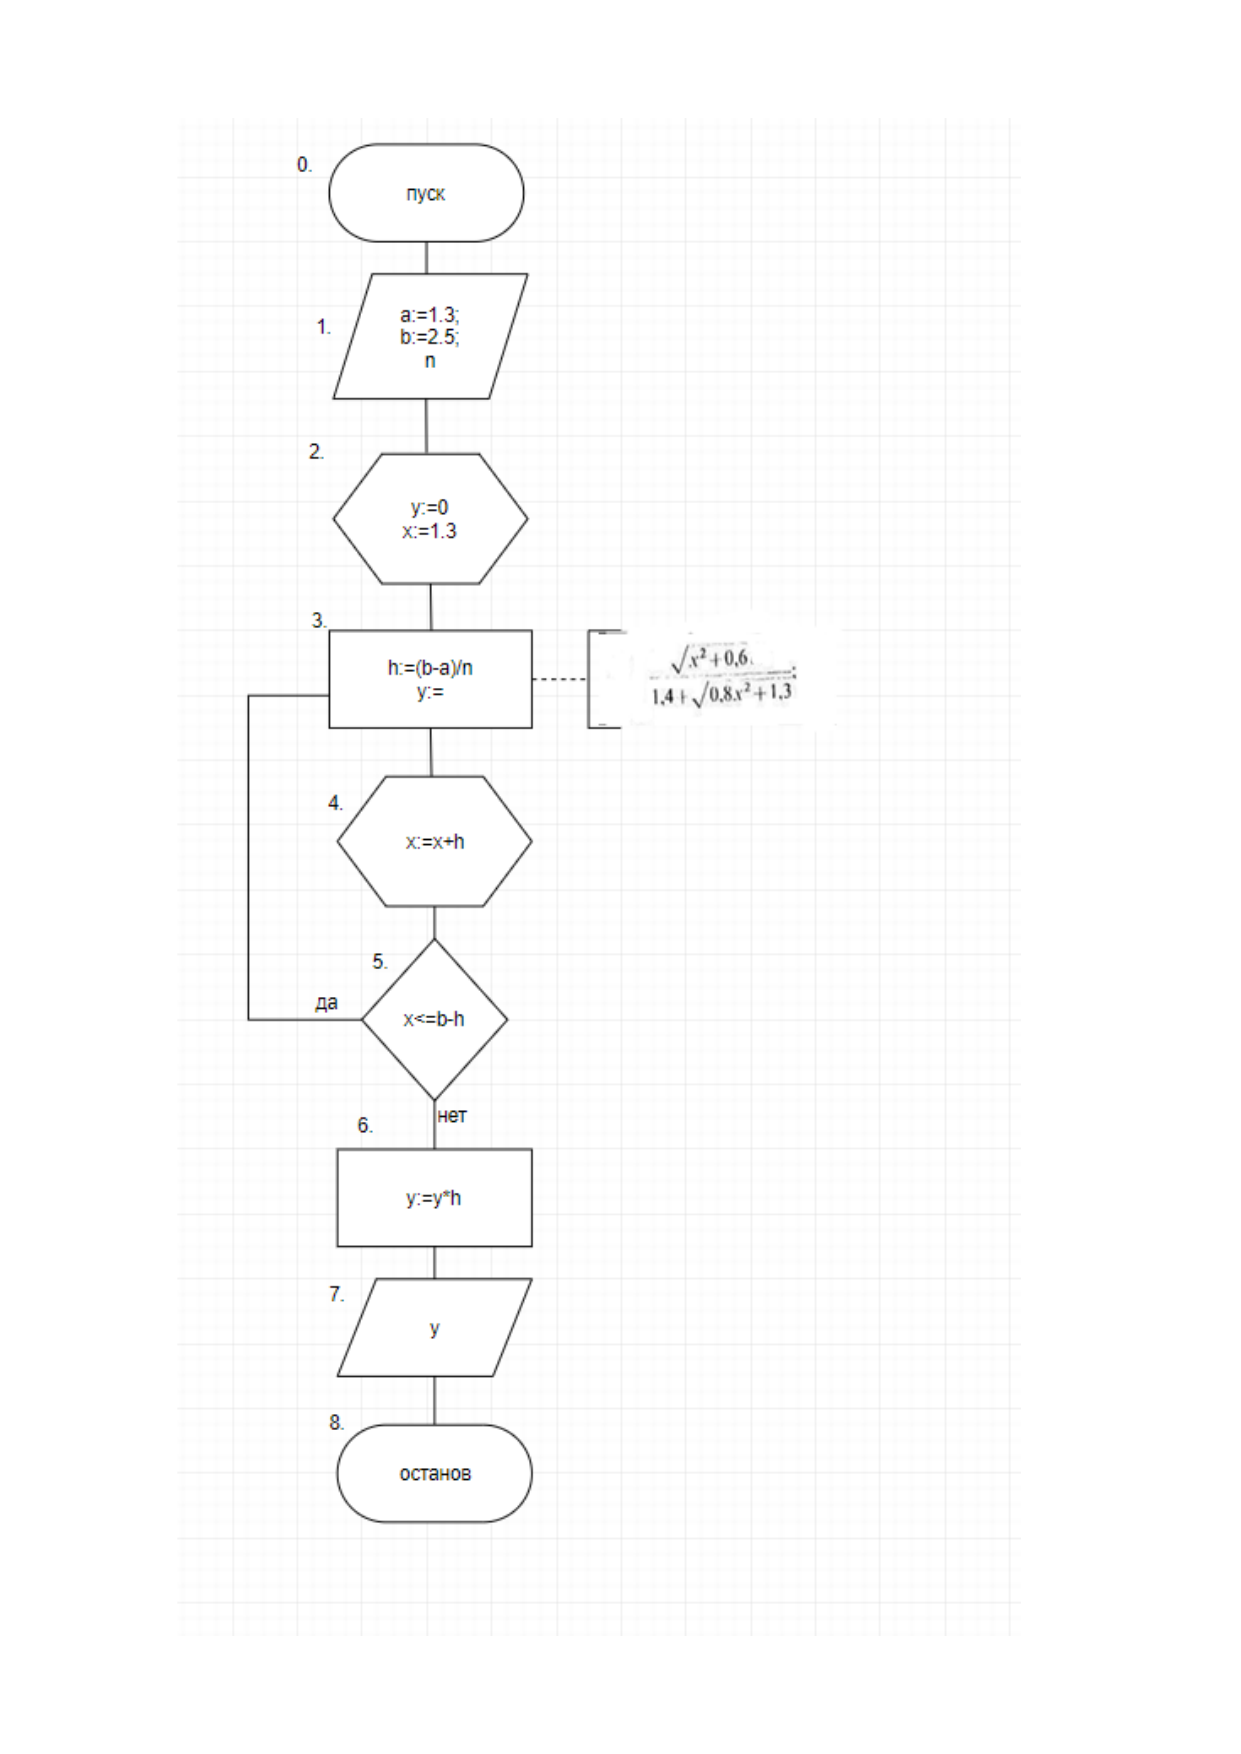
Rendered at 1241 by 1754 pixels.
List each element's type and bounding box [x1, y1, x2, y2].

picture [177, 118, 1021, 1636]
